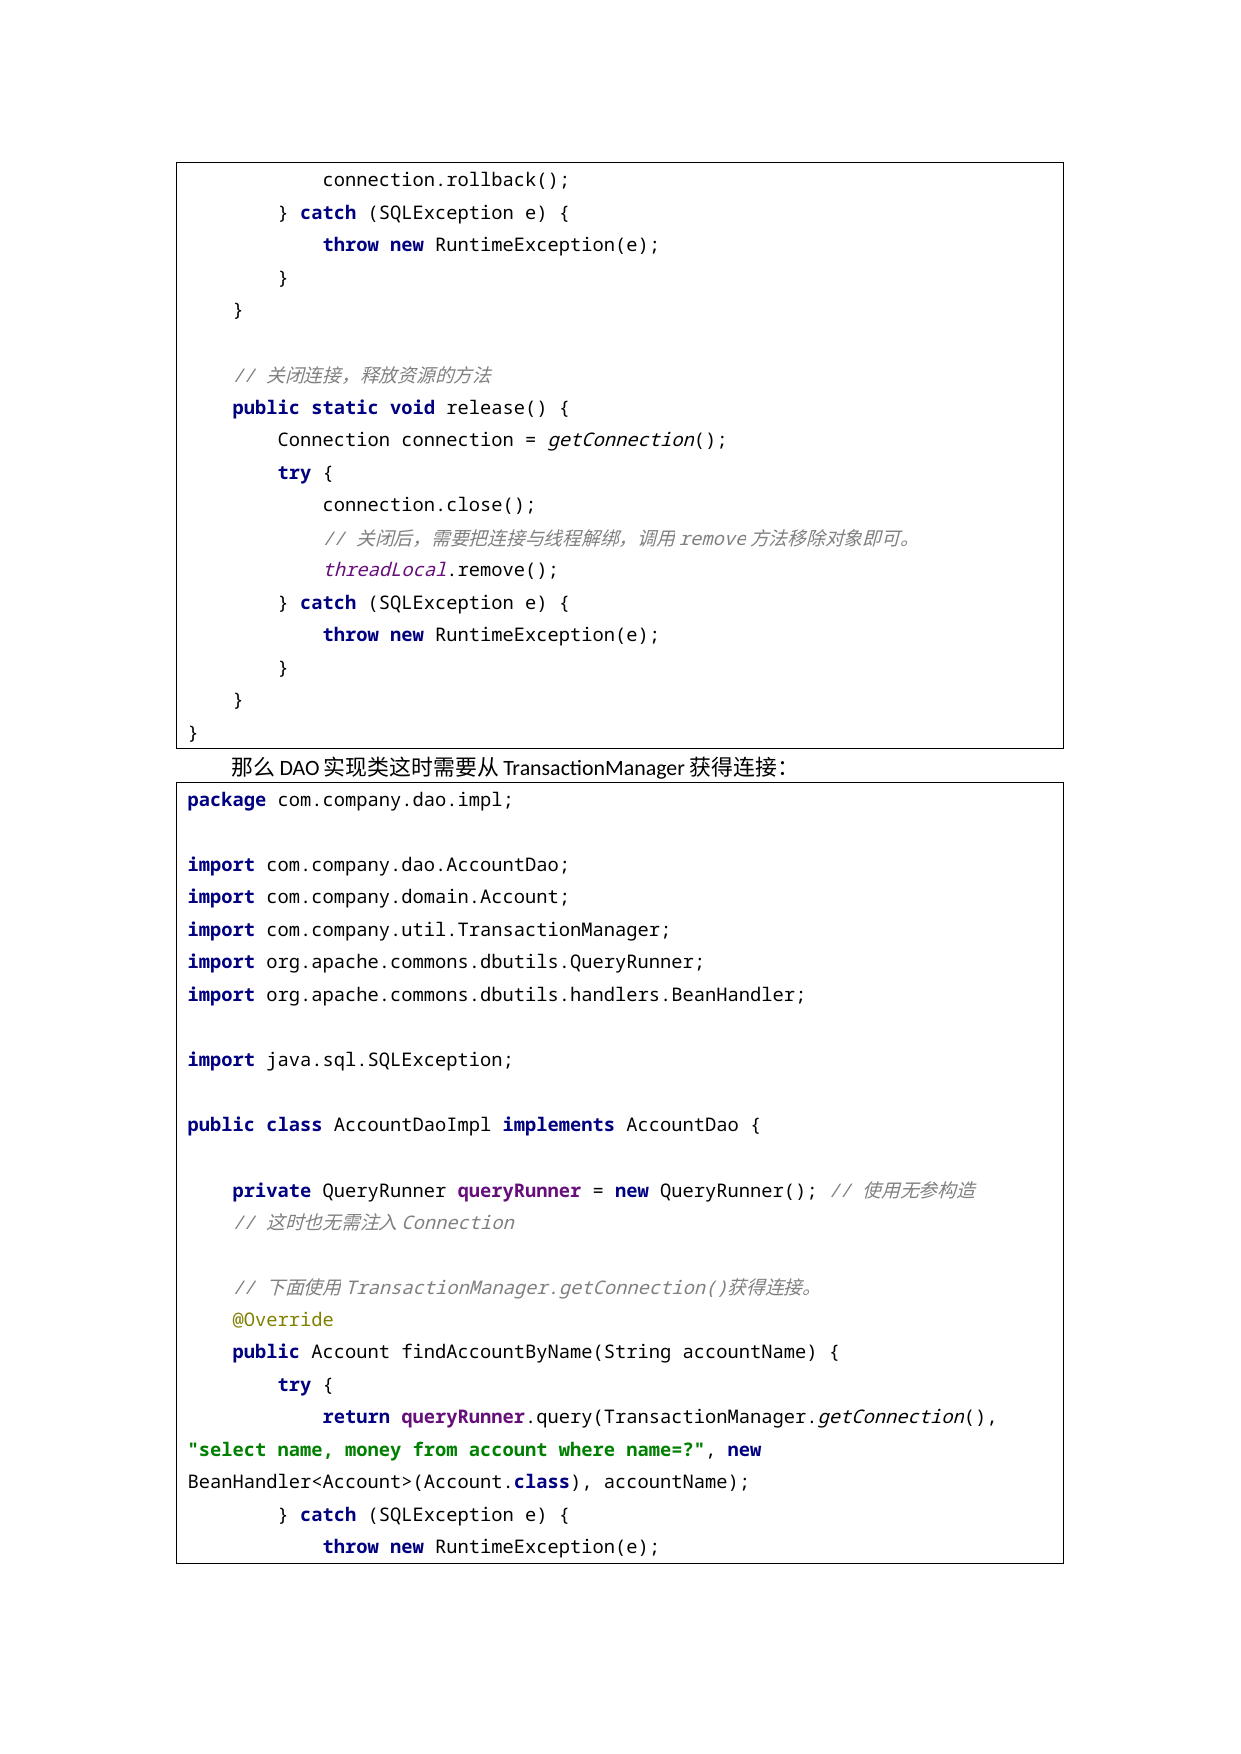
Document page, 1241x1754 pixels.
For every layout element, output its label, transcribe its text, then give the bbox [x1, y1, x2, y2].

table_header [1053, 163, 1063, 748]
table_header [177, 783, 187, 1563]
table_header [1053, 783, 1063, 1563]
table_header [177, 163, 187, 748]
text 那么DAO实现类这时需要从TransactionManager获得连接： [187, 749, 1053, 782]
